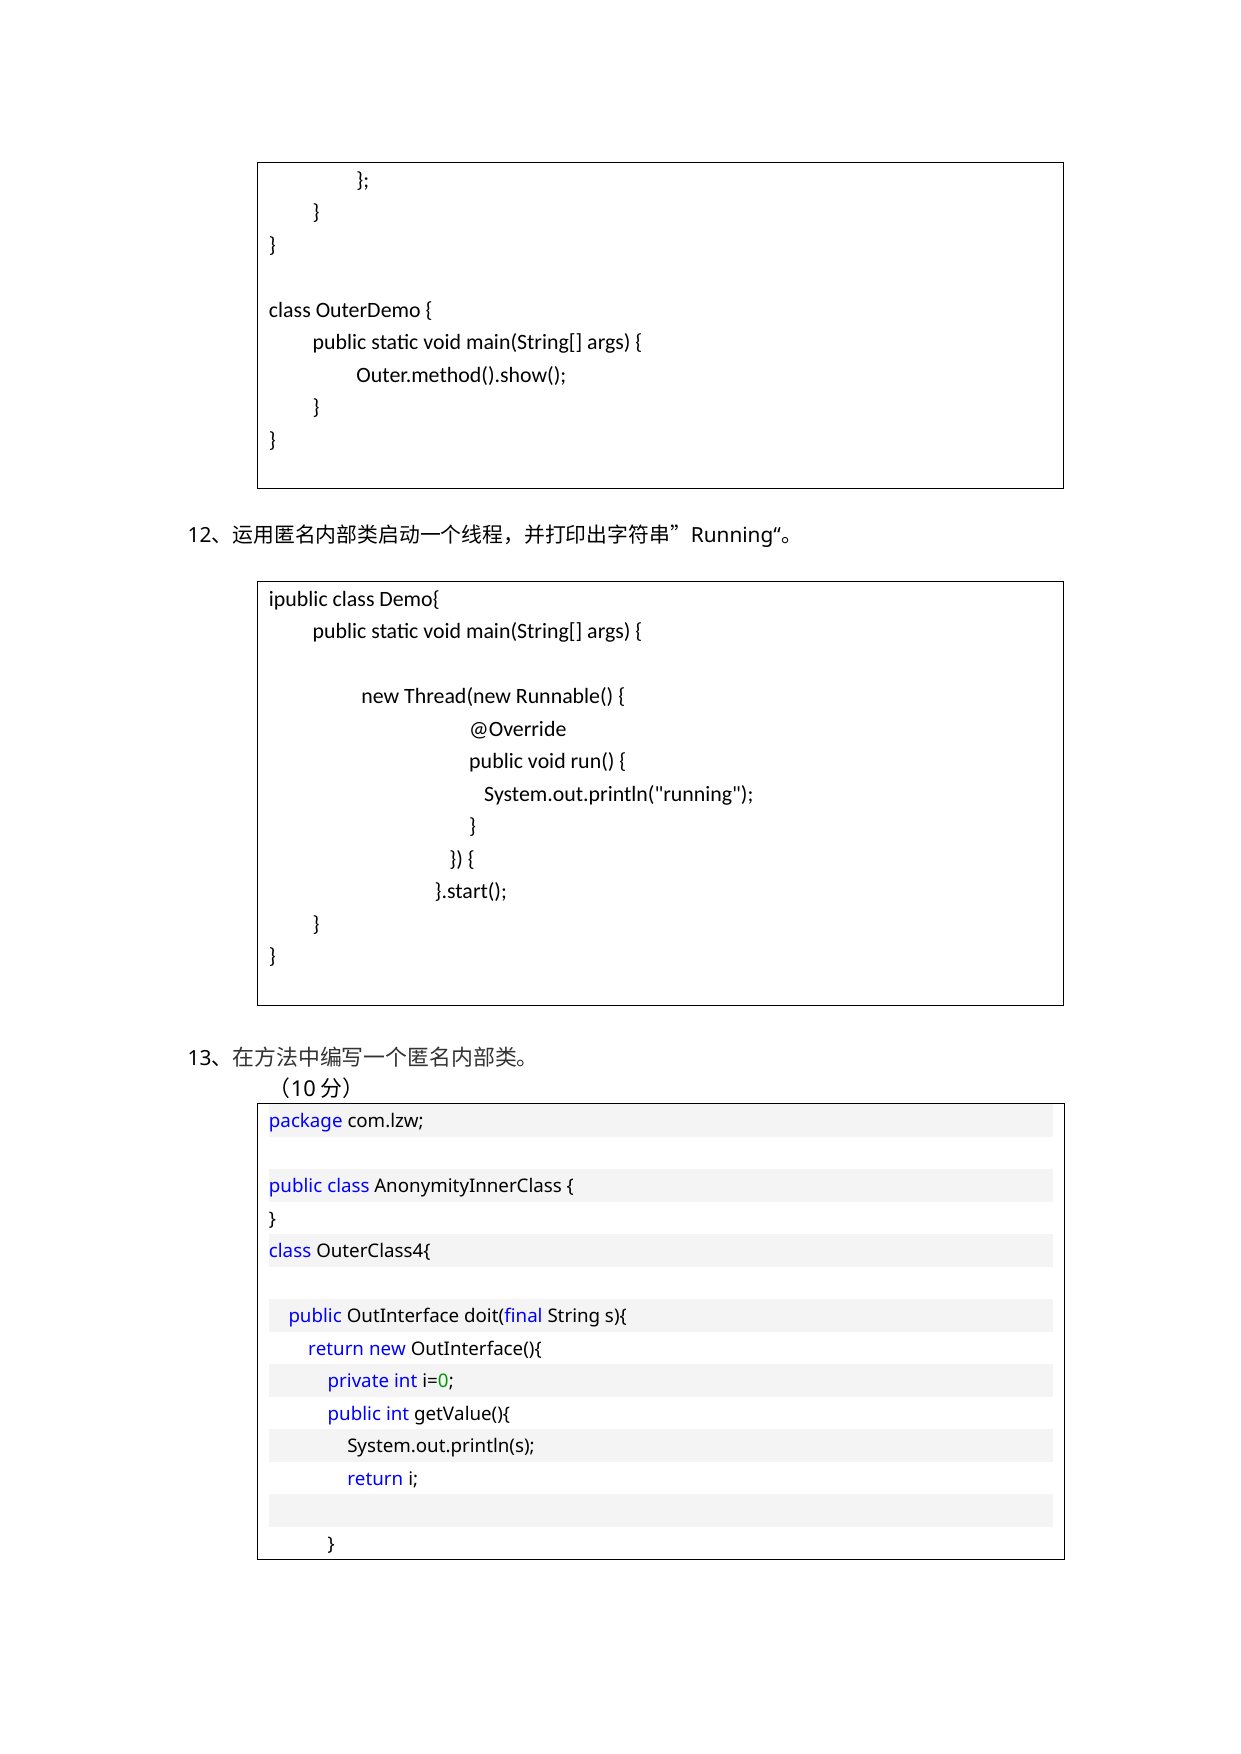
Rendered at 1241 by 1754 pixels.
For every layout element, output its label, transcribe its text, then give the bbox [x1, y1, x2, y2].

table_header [258, 163, 1063, 488]
list （10分） [269, 1071, 1053, 1103]
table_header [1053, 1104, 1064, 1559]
table_header ipublic class Demo{ public static void main(String[] args) { new Thread(new Runnable() { @Override public void run() { System.out.println("running"); } }) { }.start(); } } [258, 582, 1063, 1004]
text 12、运用匿名内部类启动一个线程，并打印出字符串”Running“。 [187, 518, 1053, 548]
text 13、在方法中编写一个匿名内部类。 [187, 1040, 1053, 1071]
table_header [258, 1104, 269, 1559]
